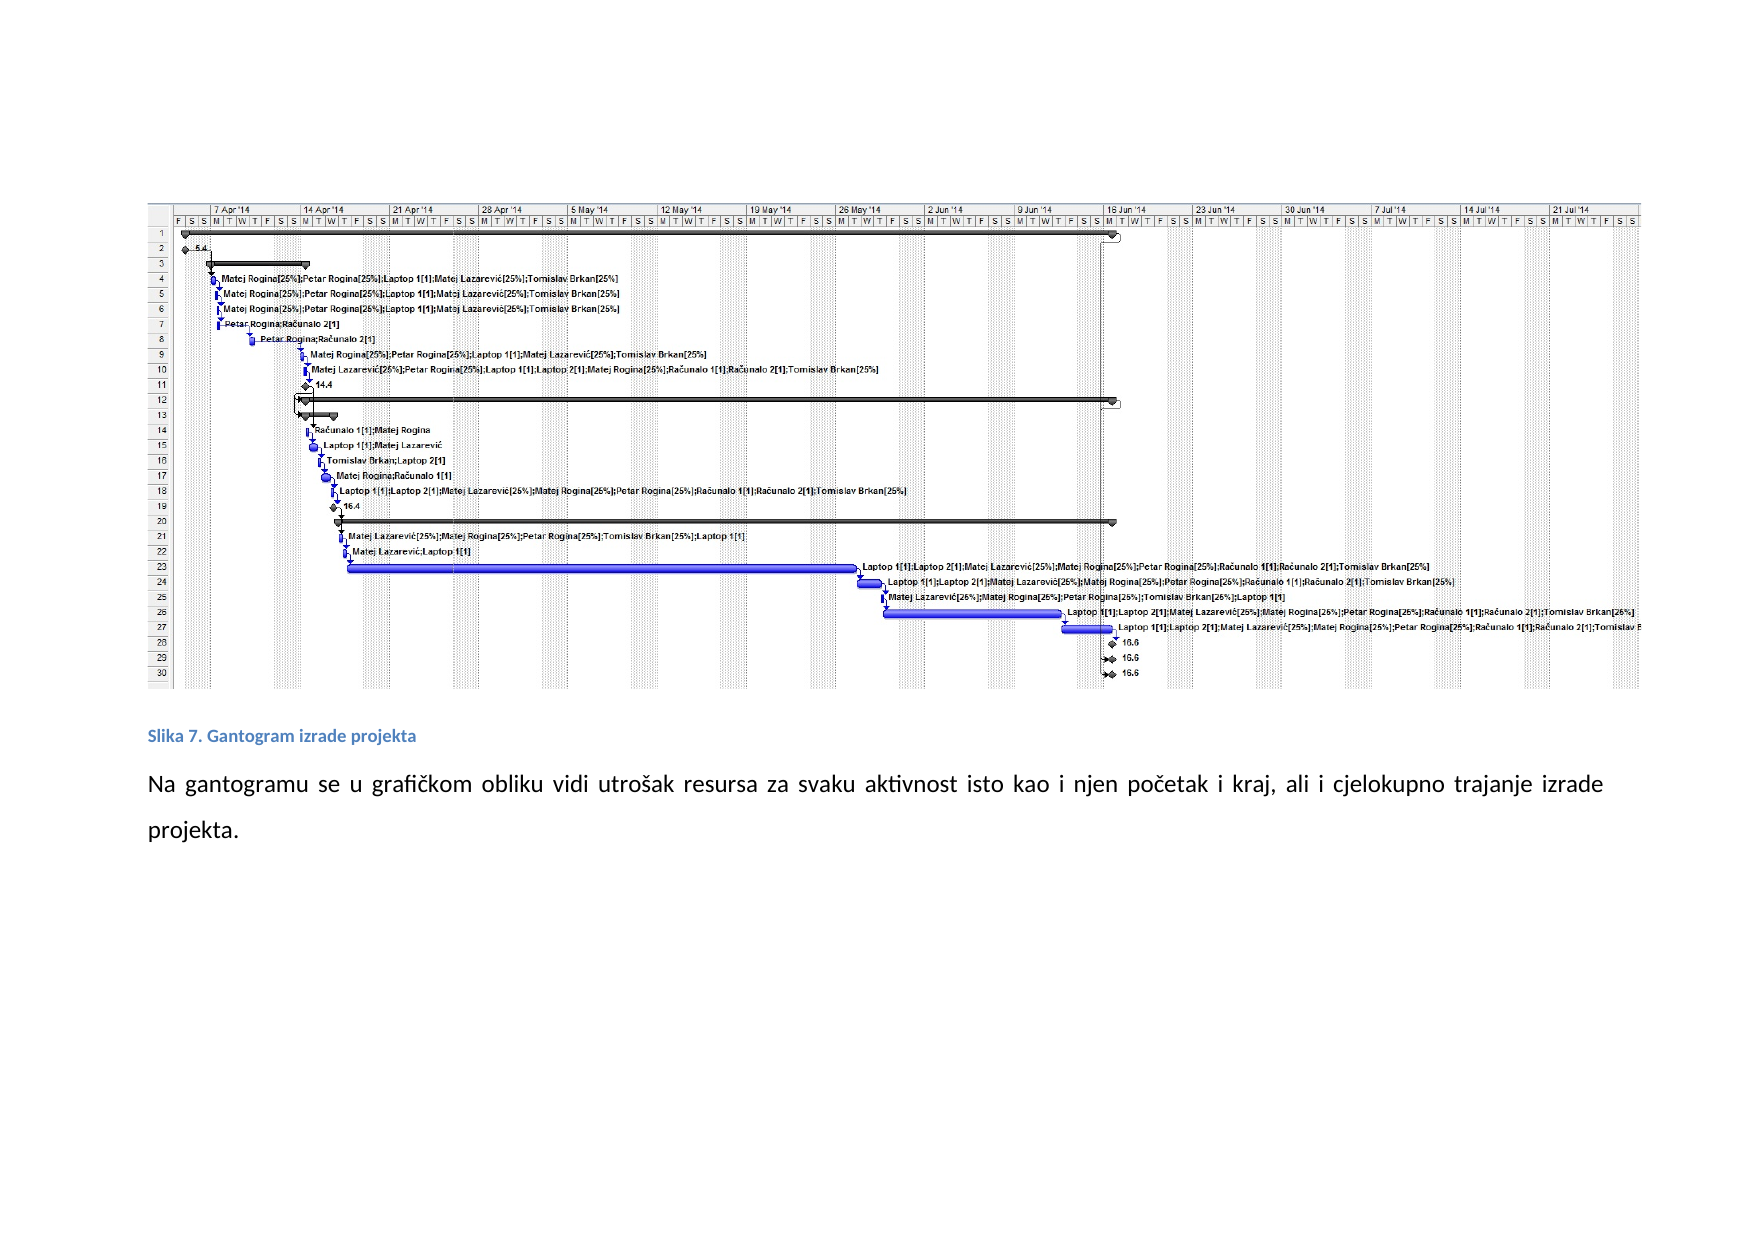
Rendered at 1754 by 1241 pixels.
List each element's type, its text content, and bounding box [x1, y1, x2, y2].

picture [147, 203, 1642, 689]
text Slika 7. Gantogram izrade projekta [148, 724, 1606, 747]
text Na gantogramu se u grafičkom obliku vidi utrošak resursa za svaku aktivnost isto kao i njen početak i kraj, ali i cjelokupno trajanje izrade projekta. [148, 768, 1606, 844]
